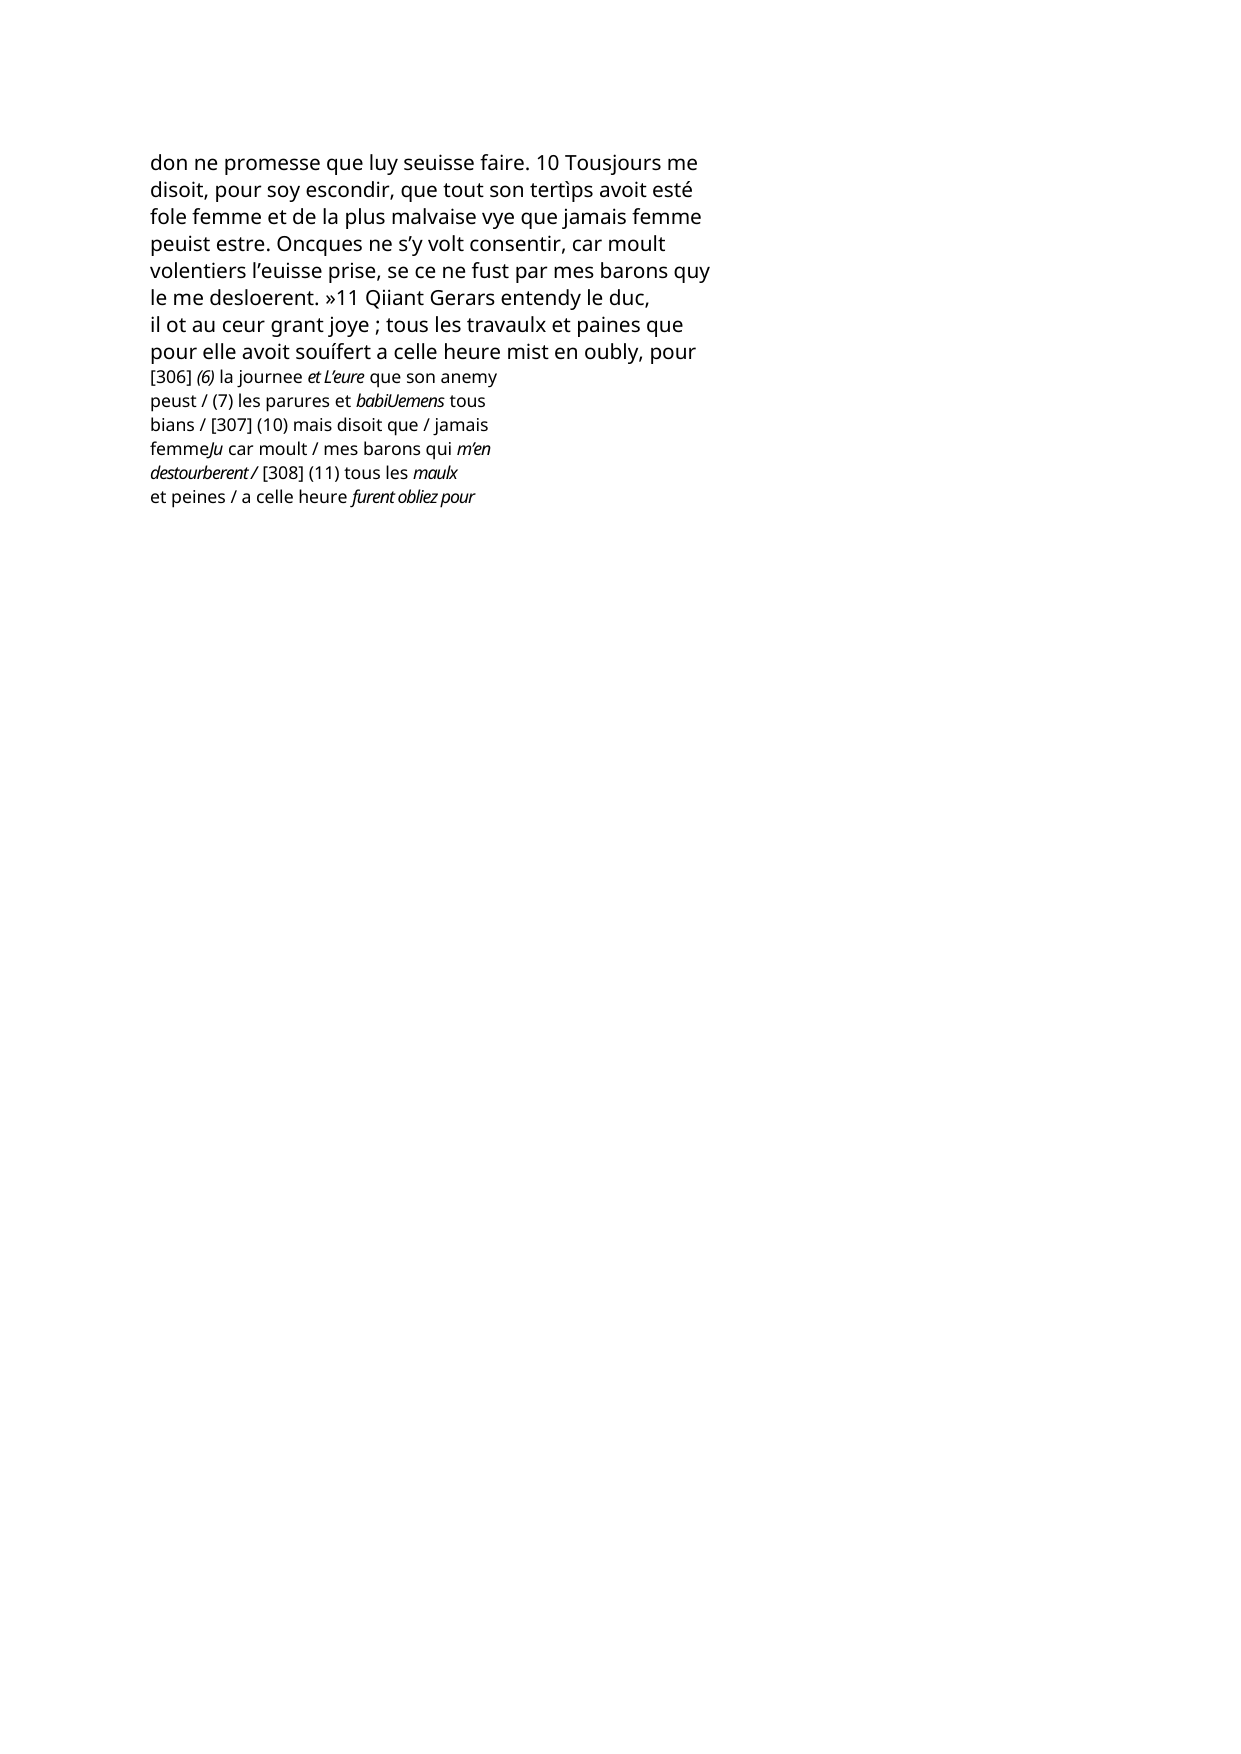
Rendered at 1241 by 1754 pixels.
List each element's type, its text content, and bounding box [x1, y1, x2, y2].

text [306] (6) la journee et L’eure que son anemy peust / (7) les parures et babiUemens tous bians / [307] (10) mais disoit que / jamais femmeJu car moult / mes barons qui m’en destourberent / [308] (11) tous les maulx et peines / a celle heure furent obliez pour [150, 365, 1090, 508]
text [150, 149, 1090, 365]
